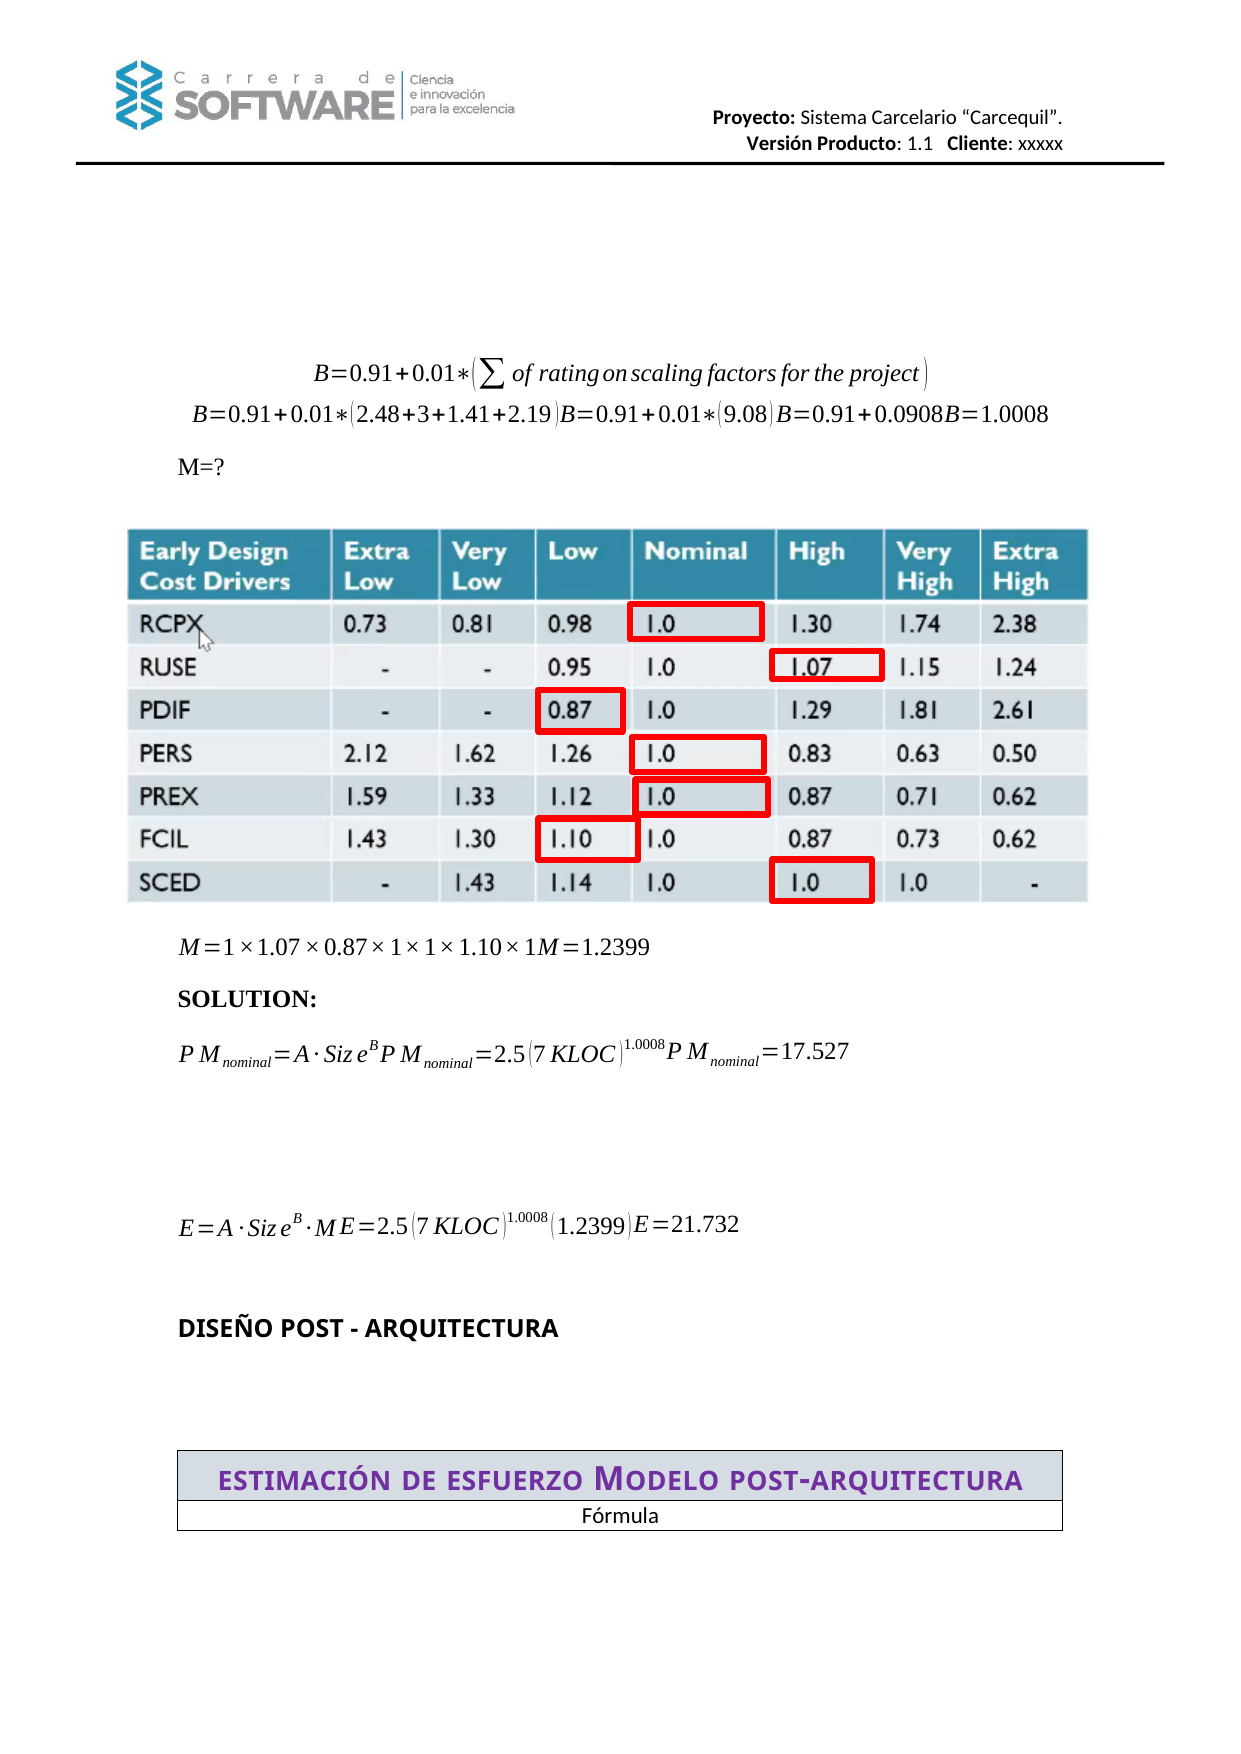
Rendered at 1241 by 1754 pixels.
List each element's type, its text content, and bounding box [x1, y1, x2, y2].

picture [120, 521, 1096, 911]
table_cell Fórmula [178, 1501, 1062, 1529]
table_header estimación de esfuerzo Modelo post-arquitectura [178, 1451, 1062, 1500]
picture [106, 45, 520, 152]
subtitle DISEÑO POST - ARQUITECTURA [177, 1311, 1063, 1345]
text SOLUTION: [177, 984, 1063, 1013]
text M=? [177, 452, 1063, 481]
